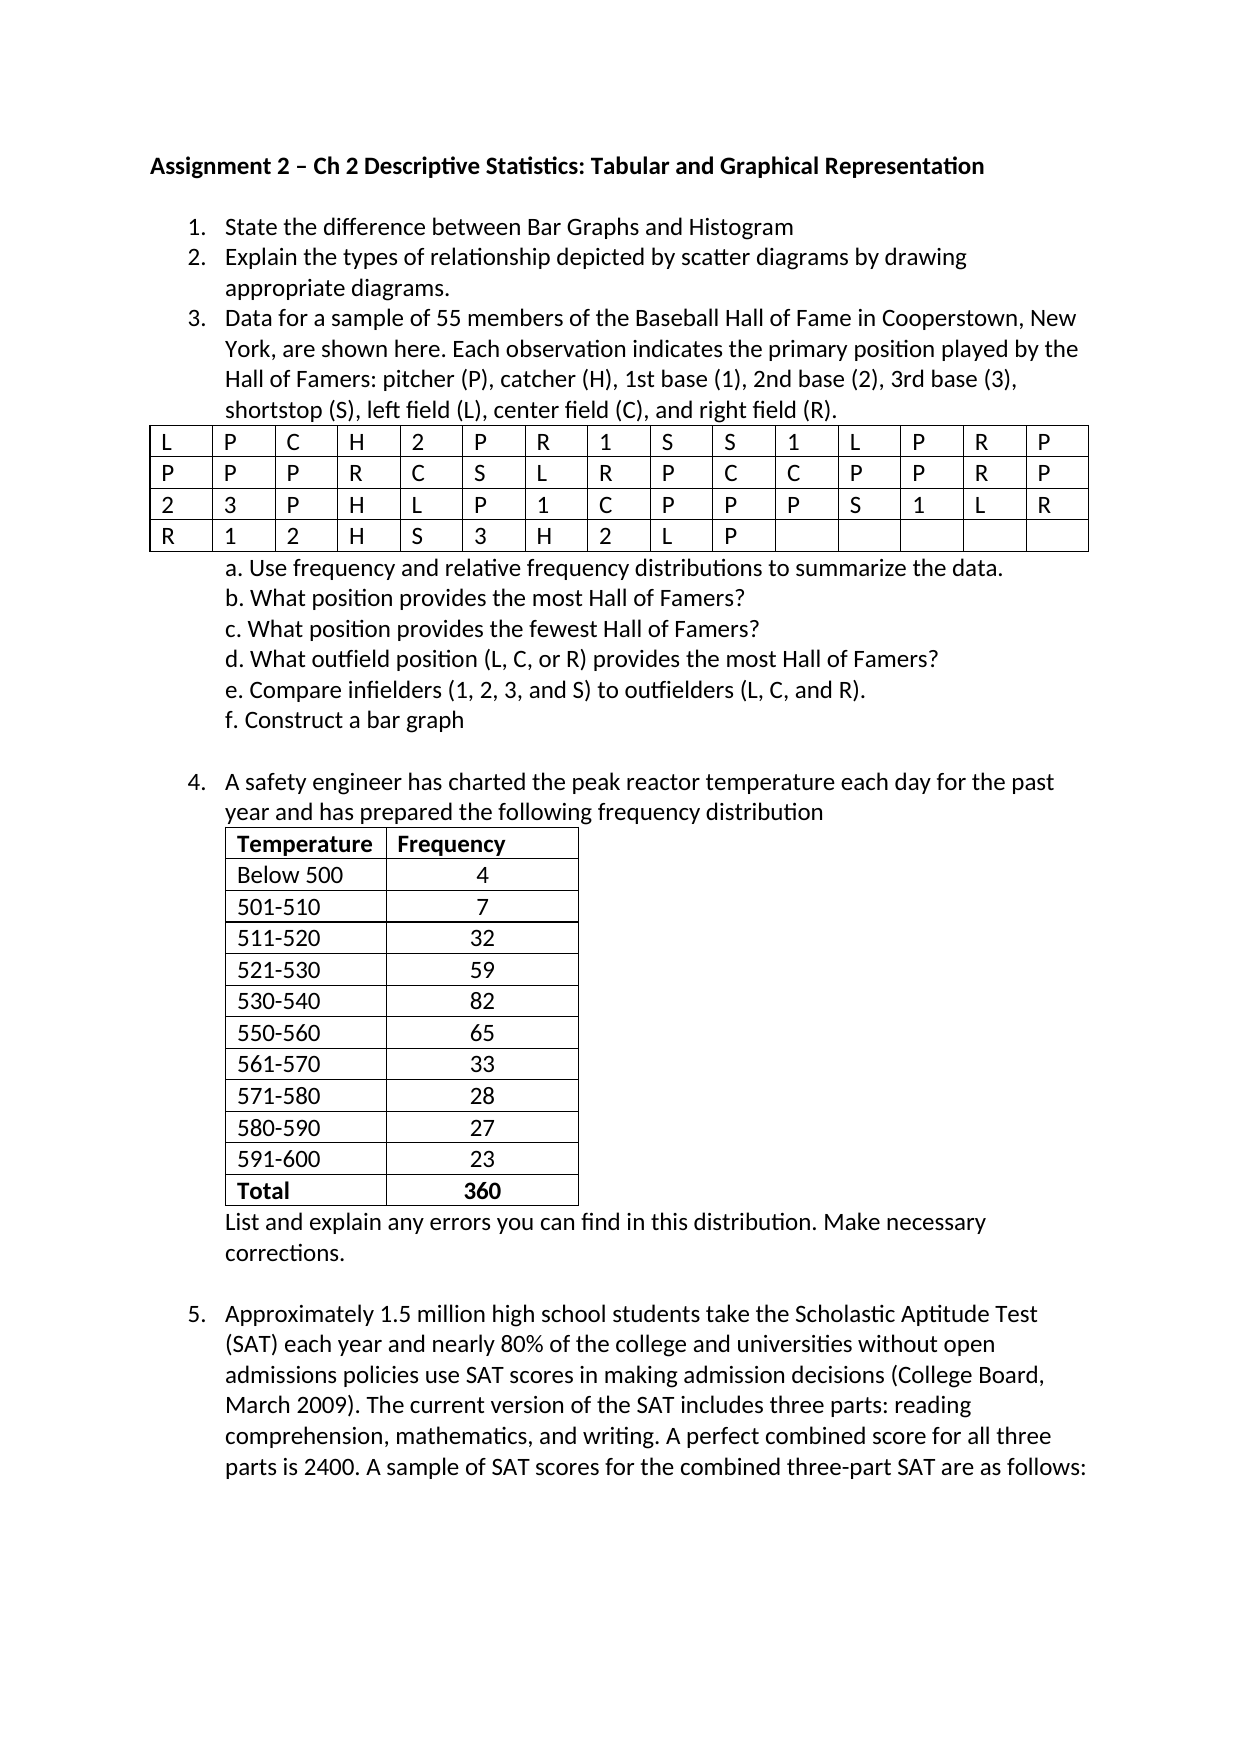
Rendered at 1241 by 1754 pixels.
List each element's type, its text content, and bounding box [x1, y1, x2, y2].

table_cell 2 [151, 489, 212, 519]
table_cell 3 [213, 489, 275, 519]
table_cell [1027, 520, 1088, 551]
table_cell 591-600 [226, 1143, 386, 1174]
table_header 2 [401, 426, 462, 456]
table_header S [651, 426, 712, 456]
table_cell C [776, 457, 838, 488]
table_cell 4 [387, 859, 578, 890]
table_header Frequency [387, 828, 578, 858]
table_cell P [713, 489, 775, 519]
table_cell [776, 520, 838, 551]
table_cell R [1027, 489, 1088, 519]
table_cell 2 [276, 520, 337, 551]
table_cell L [964, 489, 1026, 519]
table_cell 27 [387, 1112, 578, 1142]
table_header R [964, 426, 1026, 456]
table_header P [1027, 426, 1088, 456]
table_header Temperature [226, 828, 386, 858]
table_header 1 [776, 426, 838, 456]
table_header C [276, 426, 337, 456]
list Data for a sample of 55 members of the Baseball Hall of Fame in Cooperstown, New York, are shown here. Each observation indicates the primary position played by the Hall of Famers: pitcher (P), catcher (H), 1st base (1), 2nd base (2), 3rd base (3), shortstop (S), left field (L), center field (C), and right field (R). [187, 303, 1090, 425]
text e. Compare infielders (1, 2, 3, and S) to outfielders (L, C, and R). [150, 674, 1090, 704]
table_cell 65 [387, 1017, 578, 1048]
table_cell R [964, 457, 1026, 488]
list List and explain any errors you can find in this distribution. Make necessary corrections. [225, 1206, 1090, 1267]
table_cell 1 [526, 489, 587, 519]
table_cell P [151, 457, 212, 488]
table_header L [151, 426, 212, 456]
table_cell 521-530 [226, 954, 386, 984]
table_cell P [651, 457, 712, 488]
table_cell 59 [387, 954, 578, 984]
text c. What position provides the fewest Hall of Famers? [150, 613, 1090, 643]
table_header 1 [588, 426, 650, 456]
table_cell 82 [387, 986, 578, 1016]
text a. Use frequency and relative frequency distributions to summarize the data. [225, 552, 1090, 582]
table_cell H [338, 520, 400, 551]
table_cell 571-580 [226, 1080, 386, 1111]
table_cell P [276, 457, 337, 488]
text d. What outfield position (L, C, or R) provides the most Hall of Famers? [150, 643, 1090, 674]
table_cell Below 500 [226, 859, 386, 890]
table_cell 23 [387, 1143, 578, 1174]
table_cell 511-520 [226, 923, 386, 953]
table_cell R [338, 457, 400, 488]
table_cell 1 [901, 489, 963, 519]
table_cell 550-560 [226, 1017, 386, 1048]
table_cell 2 [588, 520, 650, 551]
table_cell P [463, 489, 525, 519]
table_header S [713, 426, 775, 456]
table_header P [901, 426, 963, 456]
table_cell 32 [387, 923, 578, 953]
text b. What position provides the most Hall of Famers? [150, 582, 1090, 613]
table_header P [463, 426, 525, 456]
table_cell Total [226, 1175, 386, 1205]
table_cell S [401, 520, 462, 551]
list Approximately 1.5 million high school students take the Scholastic Aptitude Test (SAT) each year and nearly 80% of the college and universities without open admissions policies use SAT scores in making admission decisions (College Board, March 2009). The current version of the SAT includes three parts: reading comprehension, mathematics, and writing. A perfect combined score for all three parts is 2400. A sample of SAT scores for the combined three-part SAT are as follows: [187, 1298, 1090, 1481]
table_cell R [151, 520, 212, 551]
text Assignment 2 – Ch 2 Descriptive Statistics: Tabular and Graphical Representation [150, 150, 1090, 181]
table_cell H [526, 520, 587, 551]
table_cell 28 [387, 1080, 578, 1111]
list A safety engineer has charted the peak reactor temperature each day for the past year and has prepared the following frequency distribution [187, 766, 1090, 827]
table_cell 3 [463, 520, 525, 551]
table_cell [901, 520, 963, 551]
table_cell 580-590 [226, 1112, 386, 1142]
table_header L [839, 426, 900, 456]
table_cell [839, 520, 900, 551]
table_cell 33 [387, 1049, 578, 1079]
table_cell S [463, 457, 525, 488]
text f. Construct a bar graph [150, 704, 1090, 735]
table_cell P [651, 489, 712, 519]
table_cell P [713, 520, 775, 551]
table_cell C [401, 457, 462, 488]
table_cell P [276, 489, 337, 519]
table_cell P [839, 457, 900, 488]
table_header H [338, 426, 400, 456]
table_cell S [839, 489, 900, 519]
table_cell L [401, 489, 462, 519]
list State the difference between Bar Graphs and Histogram [187, 211, 1090, 242]
table_cell H [338, 489, 400, 519]
table_cell 501-510 [226, 891, 386, 921]
table_cell P [1027, 457, 1088, 488]
table_header P [213, 426, 275, 456]
table_cell R [588, 457, 650, 488]
table_header R [526, 426, 587, 456]
table_cell 530-540 [226, 986, 386, 1016]
table_cell 360 [387, 1175, 578, 1205]
table_cell C [713, 457, 775, 488]
table_cell L [651, 520, 712, 551]
table_cell [964, 520, 1026, 551]
table_cell P [776, 489, 838, 519]
table_cell P [213, 457, 275, 488]
table_cell 561-570 [226, 1049, 386, 1079]
table_cell L [526, 457, 587, 488]
table_cell P [901, 457, 963, 488]
table_cell 7 [387, 891, 578, 921]
table_cell 1 [213, 520, 275, 551]
table_cell C [588, 489, 650, 519]
list Explain the types of relationship depicted by scatter diagrams by drawing appropriate diagrams. [187, 242, 1090, 303]
